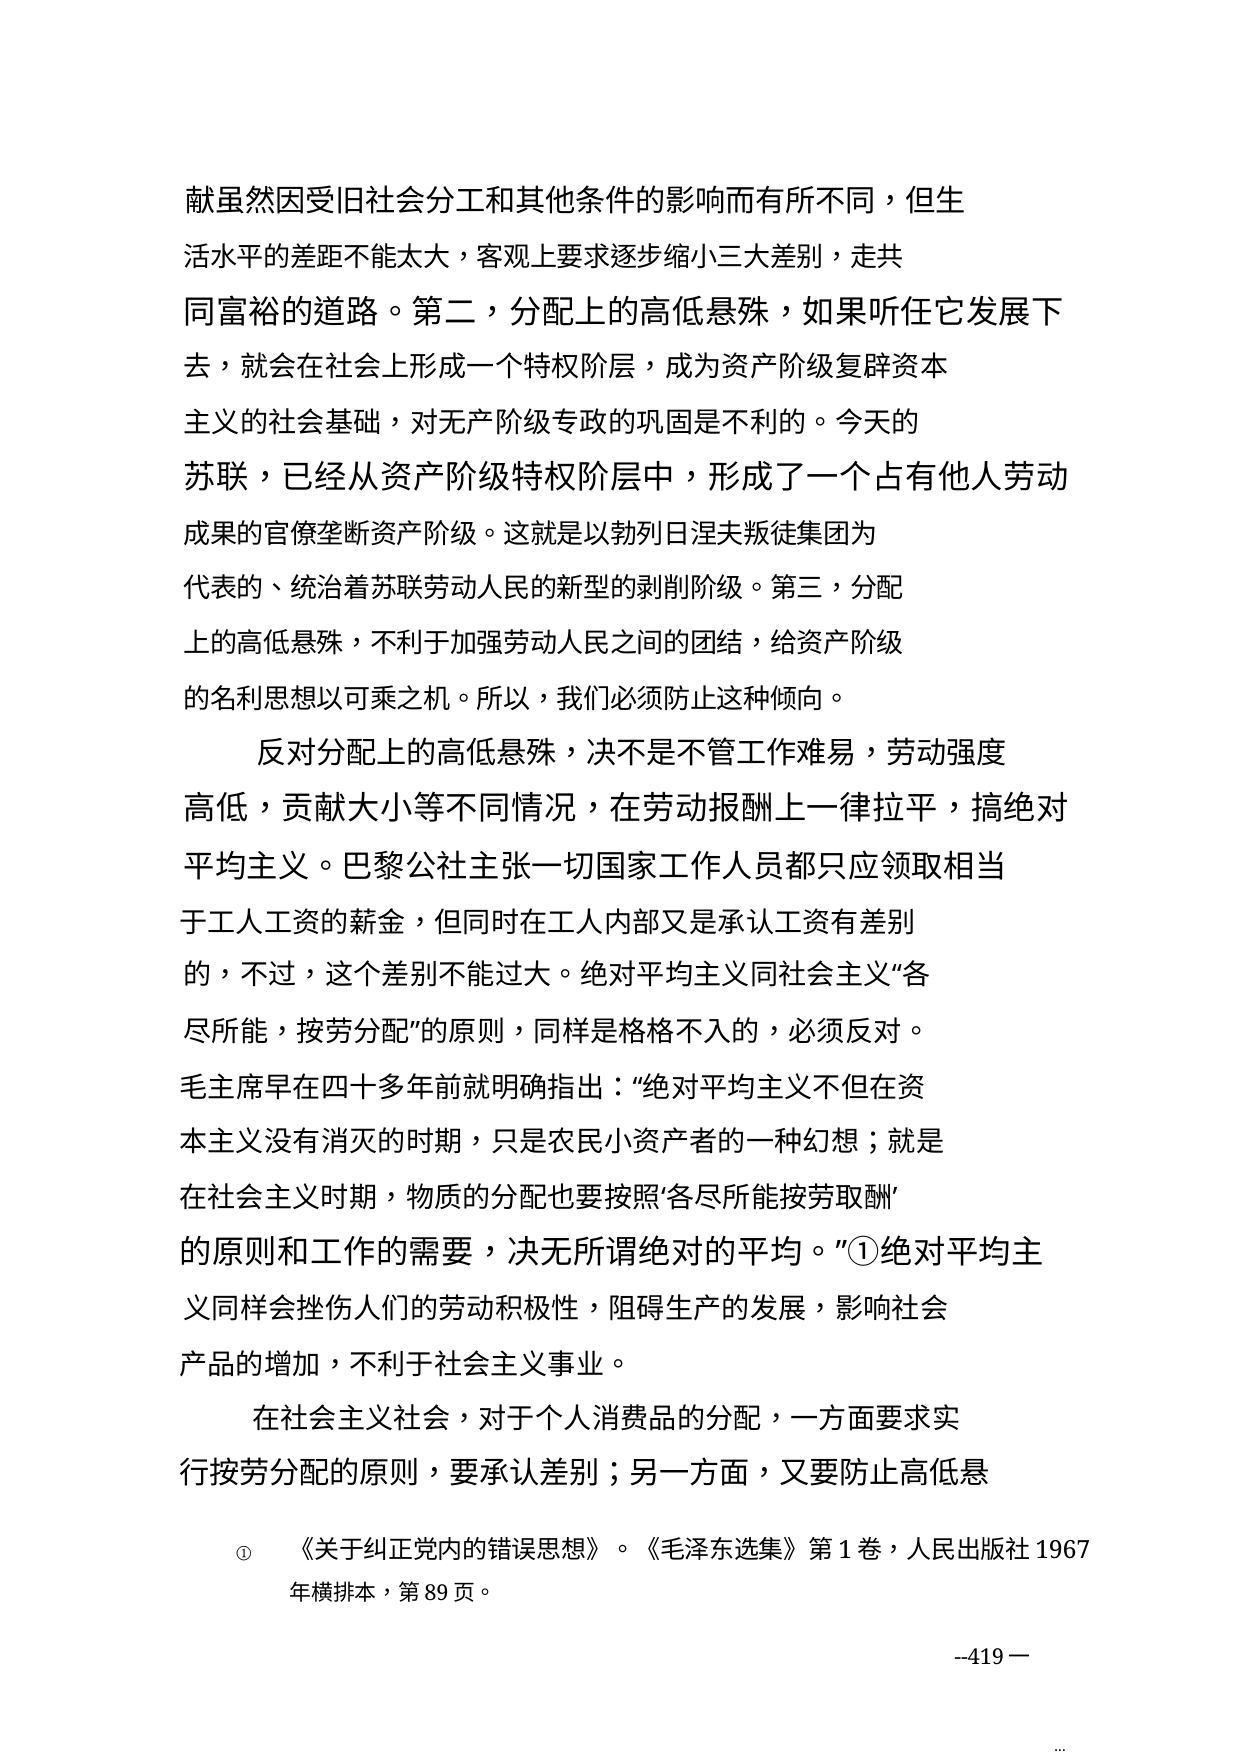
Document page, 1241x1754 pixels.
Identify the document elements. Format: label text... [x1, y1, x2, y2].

text 产品的增加，不利于社会主义事业。 [179, 1352, 1199, 1380]
text 义同样会挫伤人们的劳动积极性，阻碍生产的发展，影响社会 [183, 1295, 1199, 1324]
text 的，不过，这个差别不能过大。绝对平均主义同社会主义“各 [183, 962, 1199, 990]
text 活水平的差距不能太大，客观上要求逐步缩小三大差别，走共 [183, 245, 1011, 272]
text 的名利思想以可乘之机。所以，我们必须防止这种倾向。 [183, 687, 1011, 714]
text 同富裕的道路。第二，分配上的高低悬殊，如果听任它发展下 [183, 297, 1201, 330]
text 代表的、统治着苏联劳动人民的新型的剥削阶级。第三，分配 [183, 577, 1011, 603]
text 去，就会在社会上形成一个特权阶层，成为资产阶级复辟资本 [183, 354, 1201, 382]
text 的原则和工作的需要，决无所谓绝对的平均。”①绝对平均主 [179, 1237, 1199, 1270]
text 于工人工资的薪金，但同时在工人内部又是承认工资有差别 [179, 910, 1199, 938]
text 主义的社会基础，对无产阶级专政的巩固是不利的。今天的 [183, 410, 1201, 438]
text 成果的官僚垄断资产阶级。这就是以勃列日涅夫叛徒集团为 [183, 522, 1201, 549]
text 本主义没有消灭的时期，只是农民小资产者的一种幻想；就是 [179, 1129, 1199, 1157]
text 尽所能，按劳分配”的原则，同样是格格不入的，必须反对。 [183, 1018, 1199, 1047]
text 献虽然因受旧社会分工和其他条件的影响而有所不同，但生 [185, 187, 1082, 217]
text --419一 [954, 1647, 1063, 1669]
text 在社会主义时期，物质的分配也要按照‘各尽所能按劳取酬’ [179, 1185, 1199, 1213]
text ① [235, 1543, 290, 1565]
text 高低，贡献大小等不同情况，在劳动报酬上一律拉平，搞绝对 [183, 793, 1201, 826]
text 平均主义。巴黎公社主张一切国家工作人员都只应领取相当 [183, 852, 1199, 883]
text 《关于纠正党内的错误思想》。《毛泽东选集》第1卷，人民出版社1967 [289, 1539, 1184, 1564]
text 在社会主义社会，对于个人消费品的分配，一方面要求实 [252, 1406, 1111, 1434]
text 毛主席早在四十多年前就明确指出：“绝对平均主义不但在资 [179, 1074, 1199, 1103]
text ... [1054, 1739, 1098, 1754]
text 年横排本，第89页。 [289, 1583, 517, 1604]
text 苏联，已经从资产阶级特权阶层中，形成了一个占有他人劳动 [183, 462, 1201, 495]
text 上的高低悬殊，不利于加强劳动人民之间的团结，给资产阶级 [183, 631, 1011, 657]
text 反对分配上的高低悬殊，决不是不管工作难易，劳动强度 [256, 739, 1201, 769]
text 行按劳分配的原则，要承认差别；另一方面，又要防止高低悬 [179, 1460, 1111, 1490]
